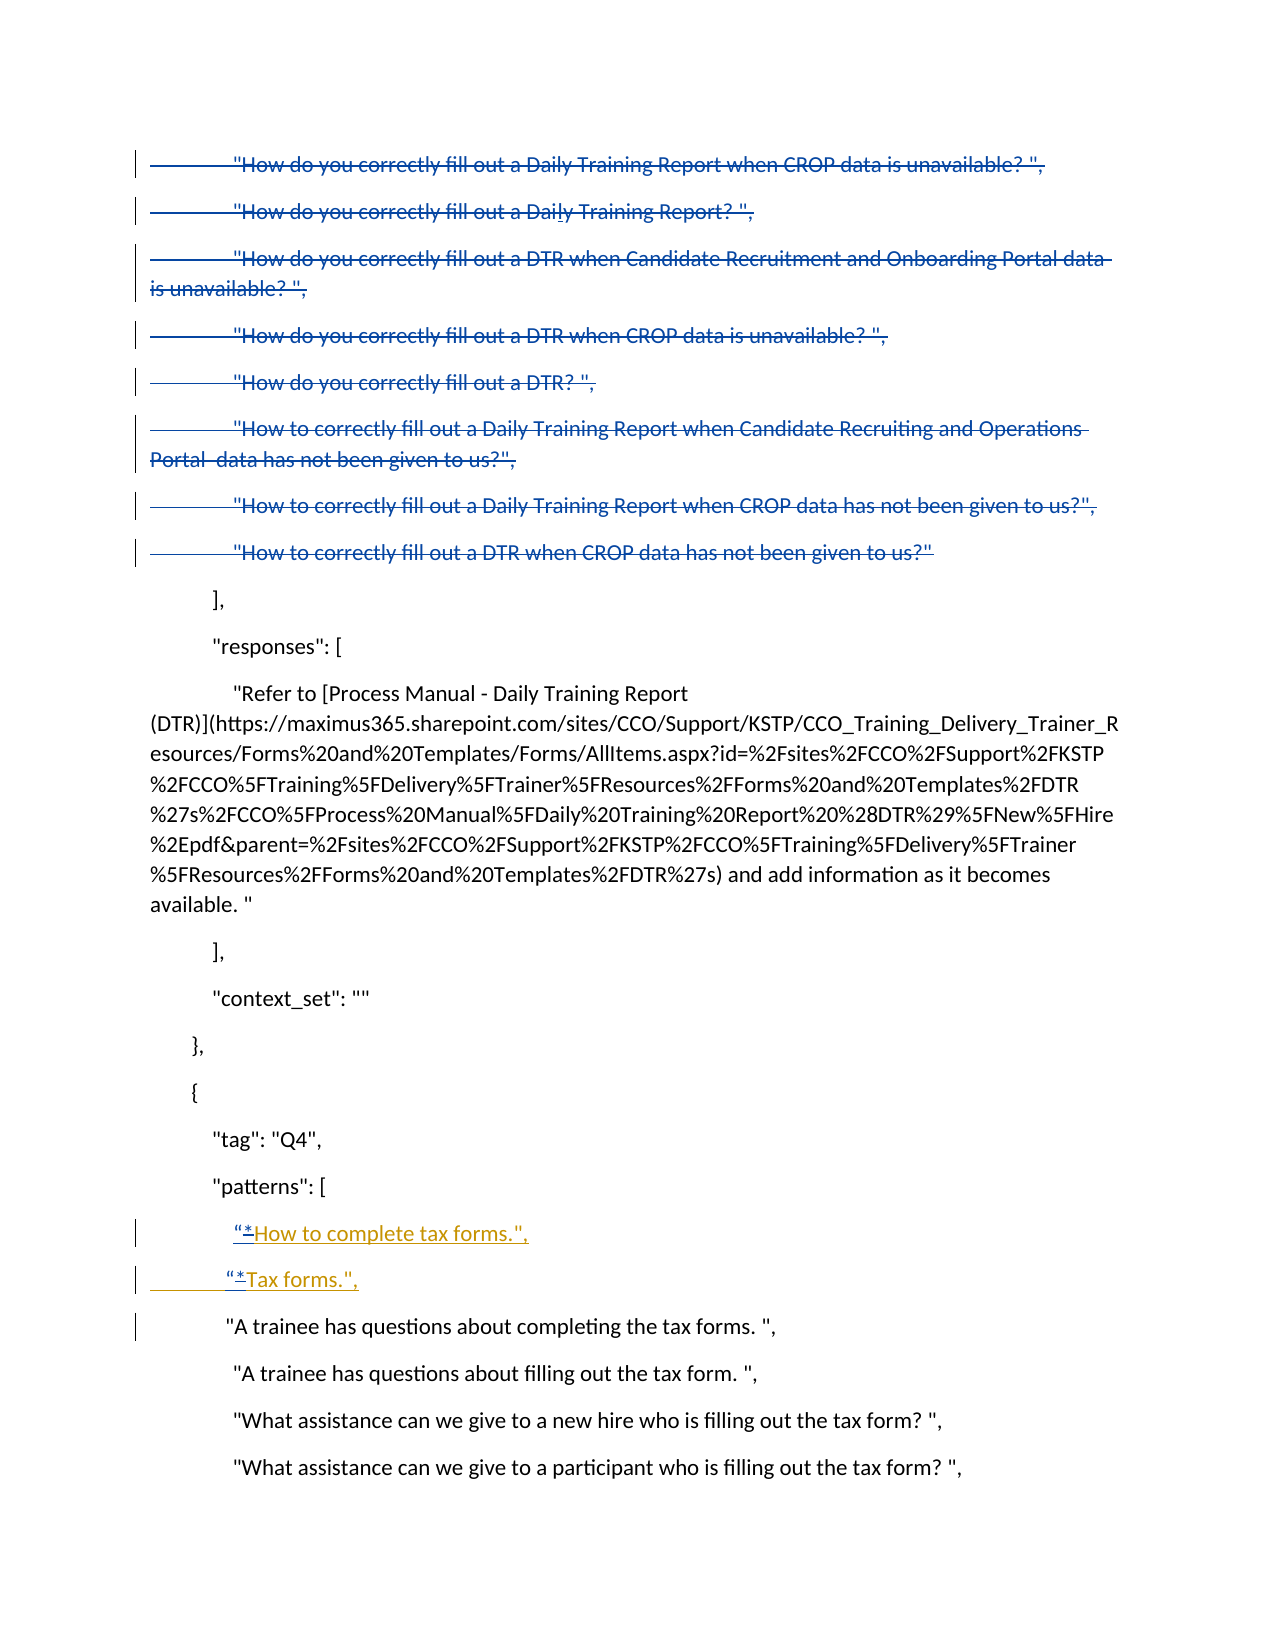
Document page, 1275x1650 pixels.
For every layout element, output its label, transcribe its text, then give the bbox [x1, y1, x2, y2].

text "What assistance can we give to a participant who is filling out the tax form? ", [150, 1453, 1125, 1481]
text ], [150, 585, 1125, 613]
text "What assistance can we give to a new hire who is filling out the tax form? ", [150, 1406, 1125, 1434]
text "Refer to [Process Manual - Daily Training Report (DTR)](https://maximus365.sharepoint.com/sites/CCO/Support/KSTP/CCO_Training_Delivery_Trainer_Resources/Forms%20and%20Templates/Forms/AllItems.aspx?id=%2Fsites%2FCCO%2FSupport%2FKSTP%2FCCO%5FTraining%5FDelivery%5FTrainer%5FResources%2FForms%20and%20Templates%2FDTR%27s%2FCCO%5FProcess%20Manual%5FDaily%20Training%20Report%20%28DTR%29%5FNew%5FHire%2Epdf&parent=%2Fsites%2FCCO%2FSupport%2FKSTP%2FCCO%5FTraining%5FDelivery%5FTrainer%5FResources%2FForms%20and%20Templates%2FDTR%27s) and add information as it becomes available. " [150, 679, 1125, 919]
text "context_set": "" [150, 984, 1125, 1012]
text "A trainee has questions about filling out the tax form. ", [150, 1359, 1125, 1387]
text }, [150, 1031, 1125, 1059]
text "patterns": [ [150, 1172, 1125, 1200]
text "responses": [ [150, 632, 1125, 660]
text { [150, 1078, 1125, 1106]
text "tag": "Q4", [150, 1125, 1125, 1153]
text ], [150, 937, 1125, 966]
text "A trainee has questions about completing the tax forms. ", [150, 1312, 1125, 1341]
